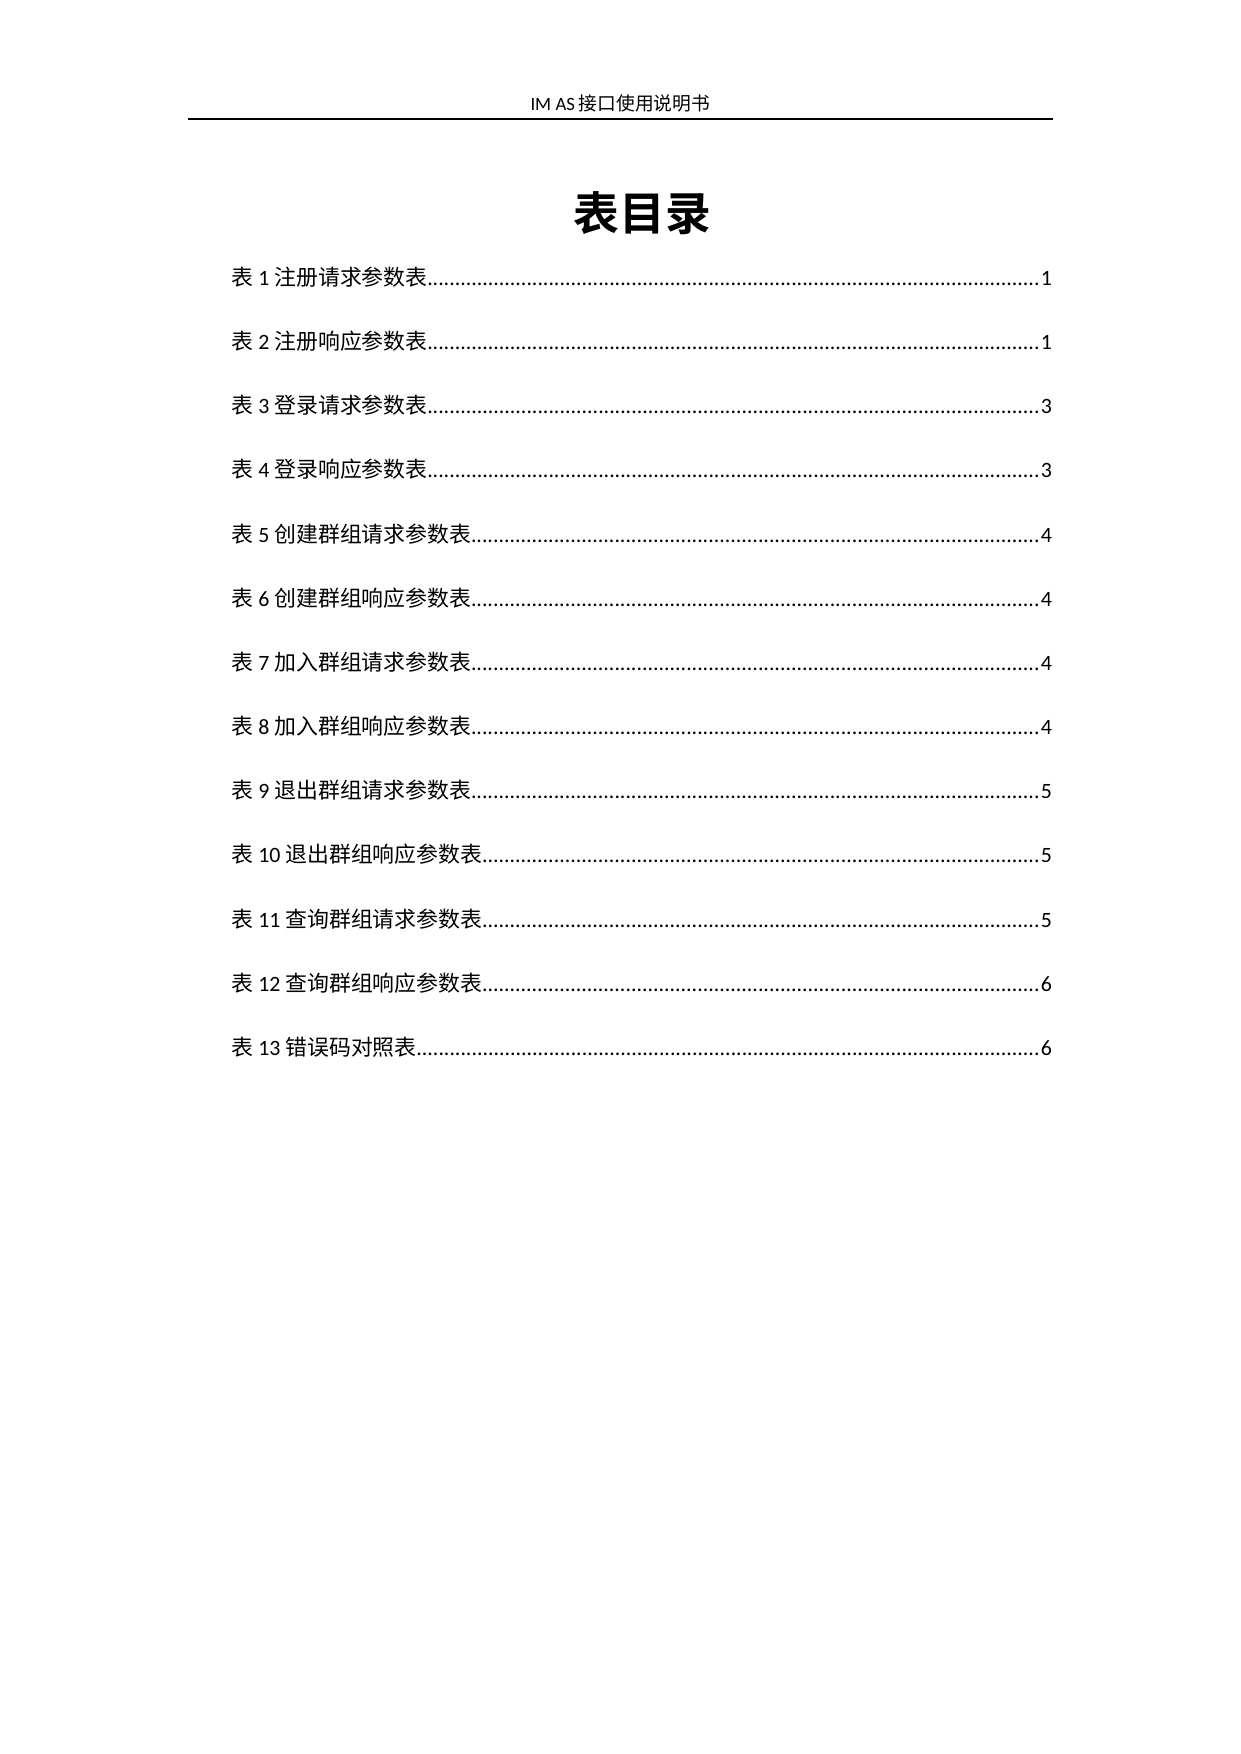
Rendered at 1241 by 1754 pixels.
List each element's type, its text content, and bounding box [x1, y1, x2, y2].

text 表 2 注册响应参数表 1 [231, 324, 1053, 356]
text 表 5 创建群组请求参数表 4 [231, 516, 1053, 549]
text 表目录 [231, 162, 1053, 259]
text 表 4 登录响应参数表 3 [231, 452, 1053, 484]
text 表 8 加入群组响应参数表 4 [231, 709, 1053, 741]
text 表 12 查询群组响应参数表 6 [231, 965, 1053, 998]
text 表 7 加入群组请求参数表 4 [231, 644, 1053, 677]
text 表 9 退出群组请求参数表 5 [231, 773, 1053, 805]
text 表 11 查询群组请求参数表 5 [231, 901, 1053, 934]
text 表 6 创建群组响应参数表 4 [231, 580, 1053, 613]
text 表 10 退出群组响应参数表 5 [231, 837, 1053, 869]
text 表 3 登录请求参数表 3 [231, 388, 1053, 420]
text 表 13 错误码对照表 6 [231, 1029, 1053, 1062]
text 表 1 注册请求参数表 1 [231, 259, 1053, 292]
